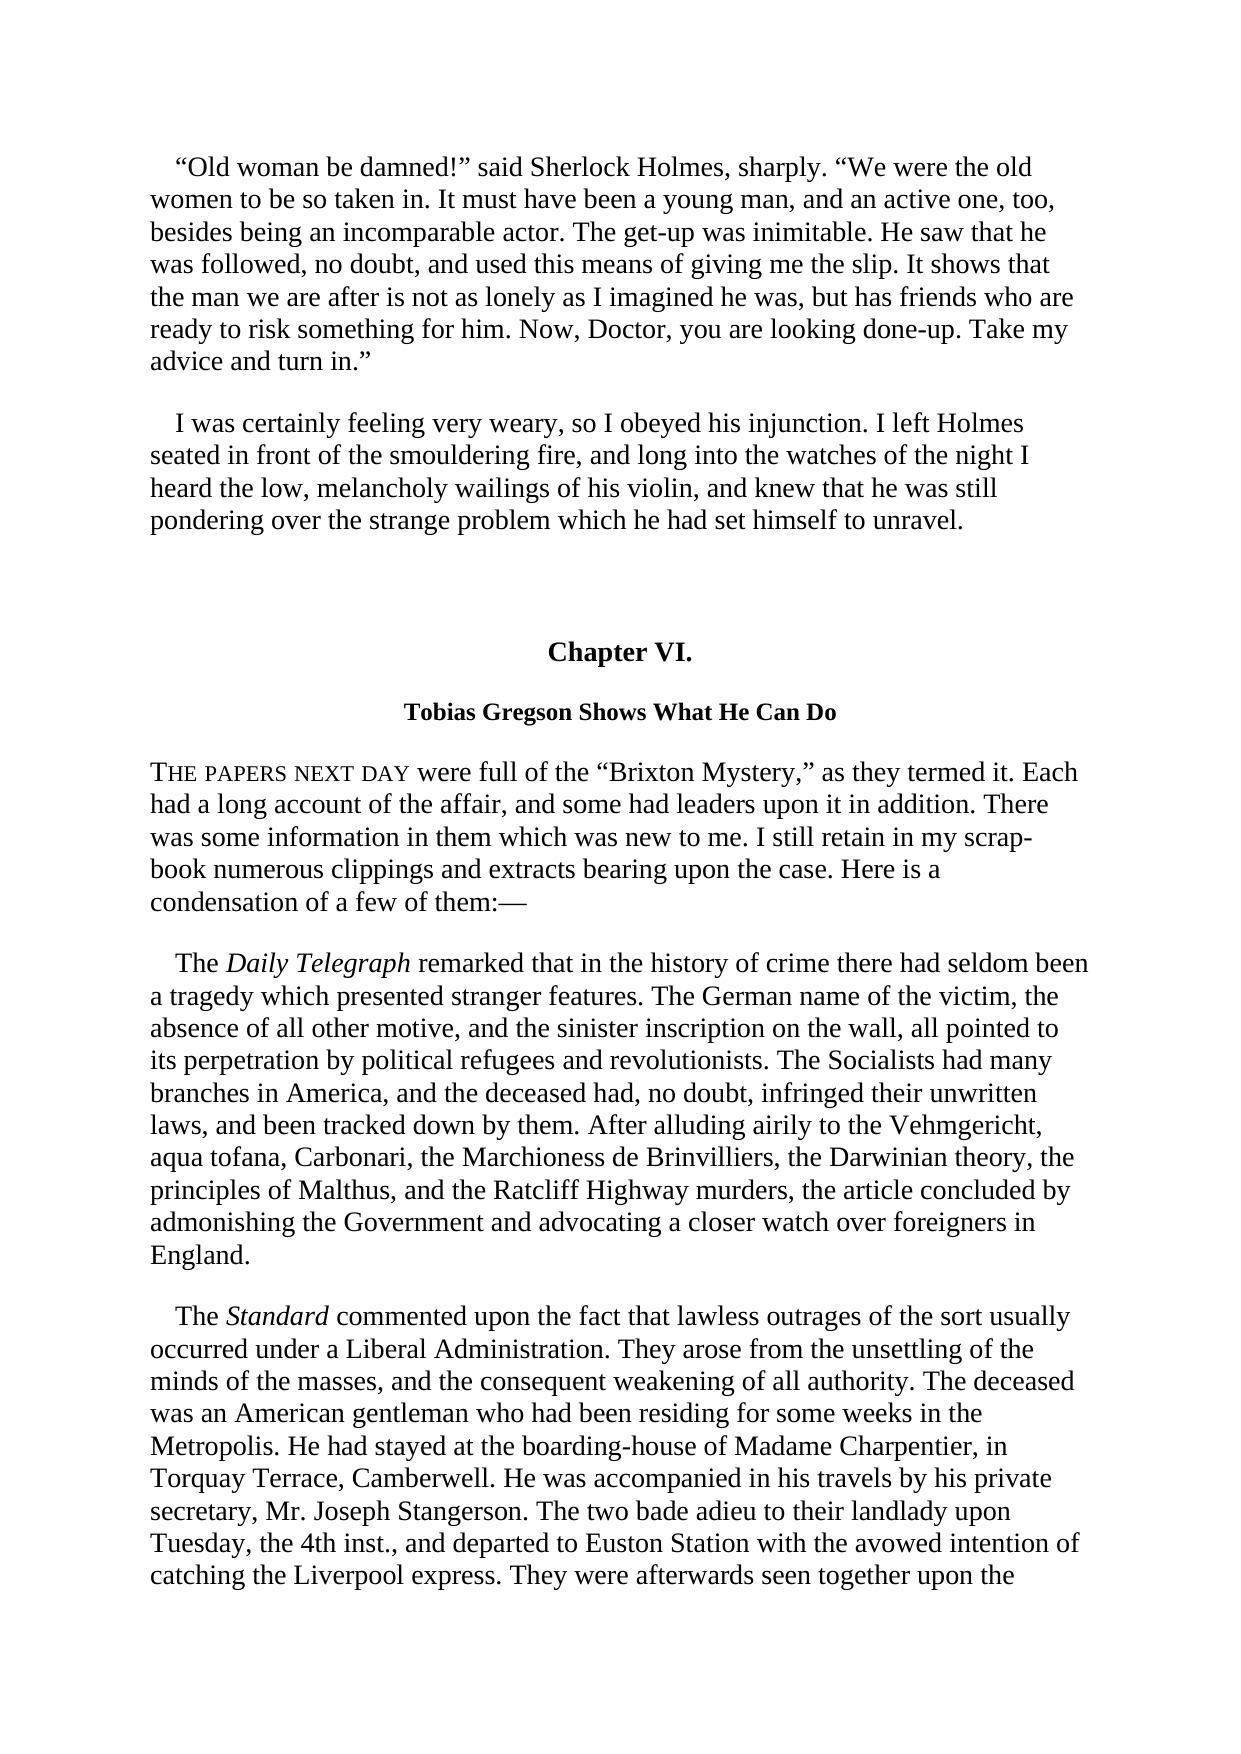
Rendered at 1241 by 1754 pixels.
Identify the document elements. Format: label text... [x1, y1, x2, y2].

text “Old woman be damned!” said Sherlock Holmes, sharply. “We were the old women to be so taken in. It must have been a young man, and an active one, too, besides being an incomparable actor. The get-up was inimitable. He saw that he was followed, no doubt, and used this means of giving me the slip. It shows that the man we are after is not as lonely as I imagined he was, but has friends who are ready to risk something for him. Now, Doctor, you are looking done-up. Take my advice and turn in.” [150, 150, 1090, 377]
text The Daily Telegraph remarked that in the history of crime there had seldom been a tragedy which presented stranger features. The German name of the victim, the absence of all other motive, and the sinister inscription on the wall, all pointed to its perpetration by political refugees and revolutionists. The Socialists had many branches in America, and the deceased had, no doubt, infringed their unwritten laws, and been tracked down by them. After alluding airily to the Vehmgericht, aqua tofana, Carbonari, the Marchioness de Brinvilliers, the Darwinian theory, the principles of Malthus, and the Ratcliff Highway murders, the article concluded by admonishing the Government and advocating a closer watch over foreigners in England. [150, 946, 1090, 1270]
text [150, 1299, 1090, 1591]
text I was certainly feeling very weary, so I obeyed his injunction. I left Holmes seated in front of the smouldering fire, and long into the watches of the night I heard the low, melancholy wailings of his violin, and knew that he was still pondering over the strange problem which he had set himself to unravel. [150, 406, 1090, 536]
text Chapter VI. [150, 636, 1090, 668]
text Tobias Gregson Shows What He Can Do [150, 697, 1090, 726]
text The papers next day were full of the “Brixton Mystery,” as they termed it. Each had a long account of the affair, and some had leaders upon it in addition. There was some information in them which was new to me. I still retain in my scrap-book numerous clippings and extracts bearing upon the case. Here is a condensation of a few of them:— [150, 755, 1090, 917]
